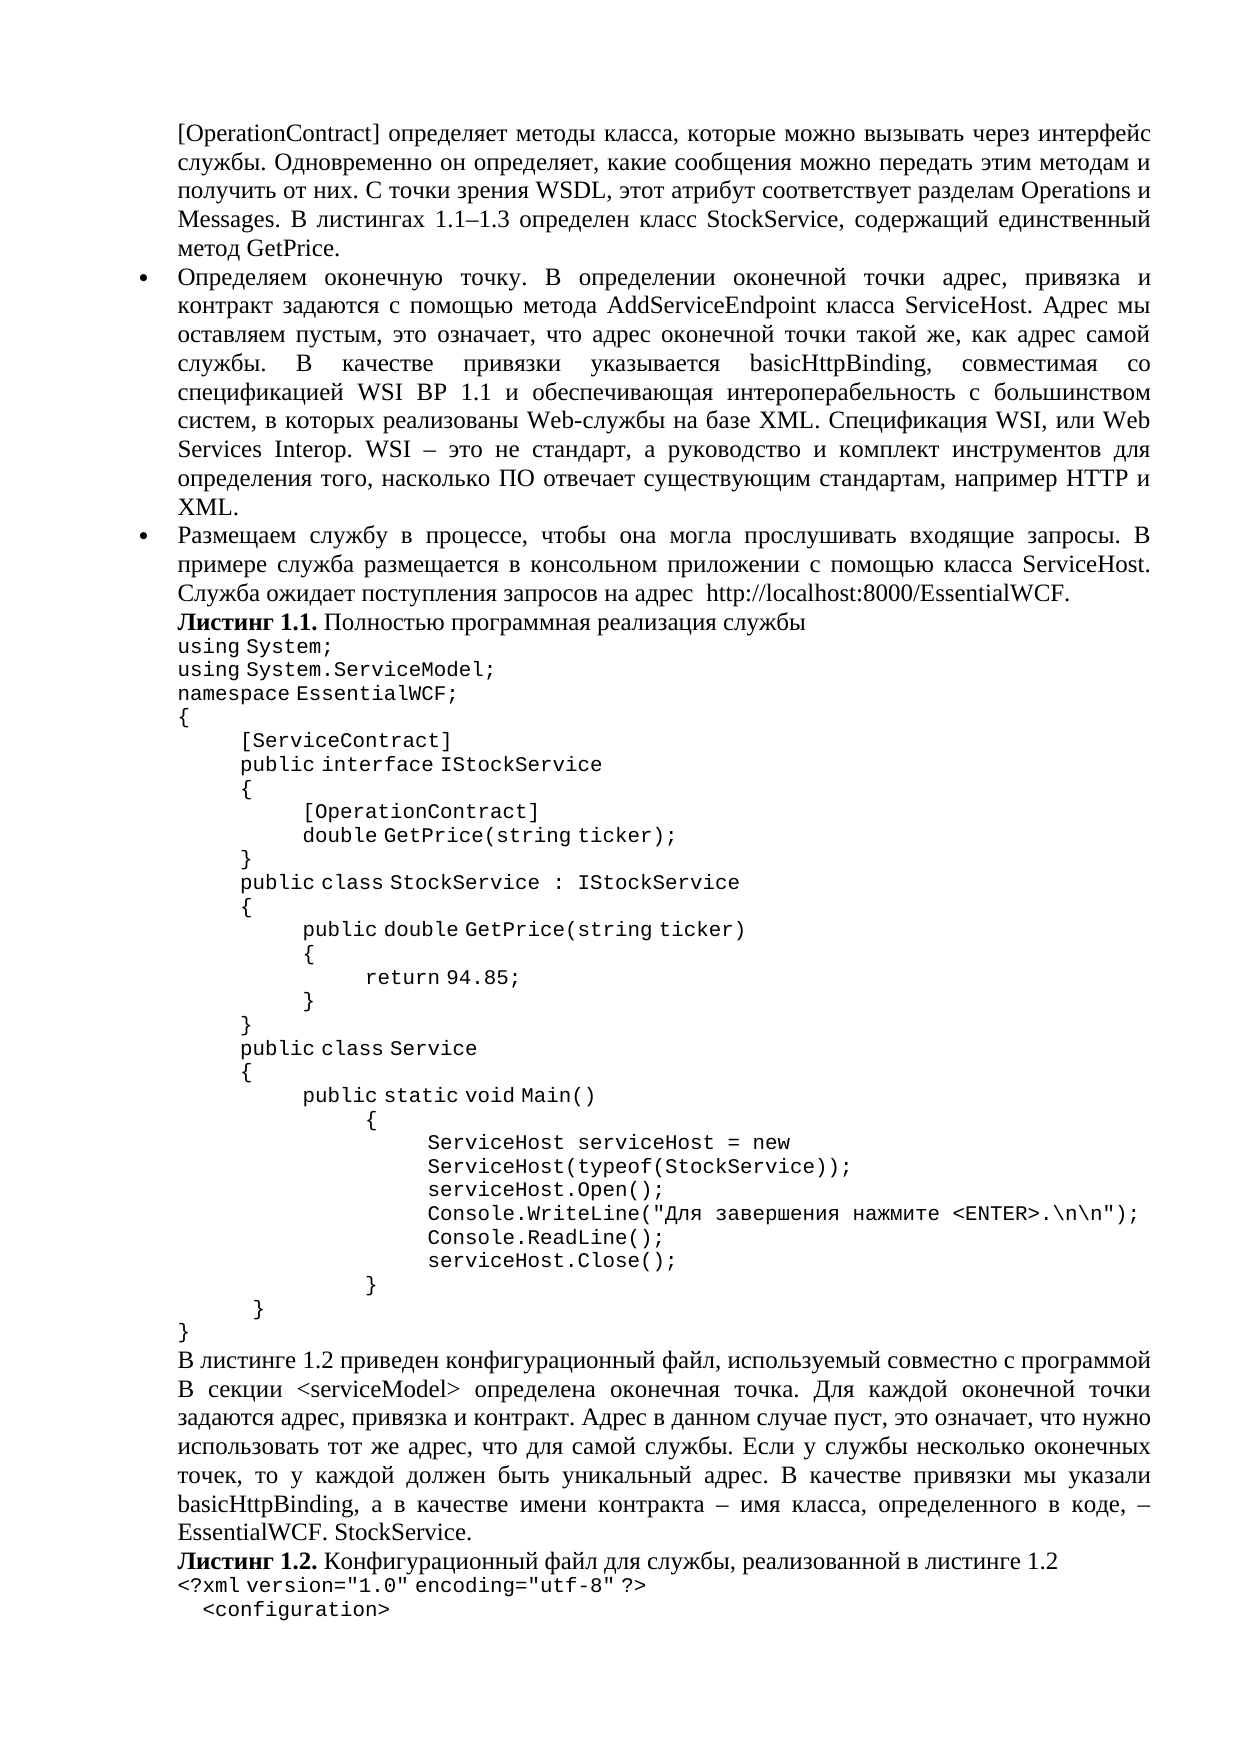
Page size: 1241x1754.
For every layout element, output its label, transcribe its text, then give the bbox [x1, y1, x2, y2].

text serviceHost.Open(); [177, 1179, 1152, 1203]
text { [177, 896, 1152, 919]
text return 94.85; [177, 967, 1152, 990]
text namespace EssentialWCF; [177, 683, 1152, 707]
text public class StockService : IStockService [177, 872, 1152, 896]
text { [177, 1061, 1152, 1085]
text public double GetPrice(string ticker) [177, 919, 1152, 943]
list Размещаем службу в процессе, чтобы она могла прослушивать входящие запросы. В примере служба размещается в консольном приложении с помощью класса ServiceHost. Служба ожидает поступления запросов на адрес http://localhost:8000/EssentialWCF. [140, 521, 1152, 607]
text public static void Main() [177, 1085, 1152, 1108]
text [OperationContract] [177, 801, 1152, 825]
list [140, 118, 1152, 262]
text } [177, 990, 1152, 1014]
list Определяем оконечную точку. В определении оконечной точки адрес, привязка и контракт задаются с помощью метода AddServiceEndpoint класса ServiceHost. Адрес мы оставляем пустым, это означает, что адрес оконечной точки такой же, как адрес самой службы. В качестве привязки указывается basicHttpBinding, совместимая со спецификацией WSI BP 1.1 и обеспечивающая интероперабельность с большинством систем, в которых реализованы Web-службы на базе XML. Спецификация WSI, или Web Services Interop. WSI – это не стандарт, а руководство и комплект инструментов для определения того, насколько ПО отвечает существующим стандартам, например HTTP и XML. [140, 262, 1152, 521]
text Листинг 1.2. Конфигурационный файл для службы, реализованной в листинге 1.2 [177, 1546, 1152, 1575]
text public interface IStockService [177, 754, 1152, 777]
text } [177, 1014, 1152, 1038]
text ServiceHost serviceHost = new [177, 1132, 1152, 1156]
text ServiceHost(typeof(StockService)); [177, 1156, 1152, 1179]
text } [177, 1274, 1152, 1298]
text } [177, 1298, 1152, 1321]
text public class Service [177, 1038, 1152, 1061]
text using System; [177, 636, 1152, 659]
text double GetPrice(string ticker); [177, 825, 1152, 848]
text } [177, 1321, 1152, 1345]
text Console.WriteLine("Для завершения нажмите <ENTER>.\n\n"); [177, 1203, 1152, 1227]
text Листинг 1.1. Полностью программная реализация службы [177, 607, 1152, 636]
text using System.ServiceModel; [177, 659, 1152, 683]
text serviceHost.Close(); [177, 1250, 1152, 1274]
text <?xml version="1.0" encoding="utf-8" ?> [177, 1575, 1152, 1599]
text [ServiceContract] [177, 730, 1152, 754]
text В листинге 1.2 приведен конфигурационный файл, используемый совместно с программой В секции <serviceModel> определена оконечная точка. Для каждой оконечной точки задаются адрес, привязка и контракт. Адрес в данном случае пуст, это означает, что нужно использовать тот же адрес, что для самой службы. Если у службы несколько оконечных точек, то у каждой должен быть уникальный адрес. В качестве привязки мы указали basicHttpBinding, а в качестве имени контракта – имя класса, определенного в коде, – EssentialWCF. StockService. [177, 1345, 1152, 1546]
text { [177, 943, 1152, 967]
text { [177, 1108, 1152, 1132]
text } [177, 848, 1152, 872]
text <configuration> [177, 1599, 1152, 1622]
text Console.ReadLine(); [177, 1227, 1152, 1250]
text { [177, 777, 1152, 801]
text { [177, 707, 1152, 730]
